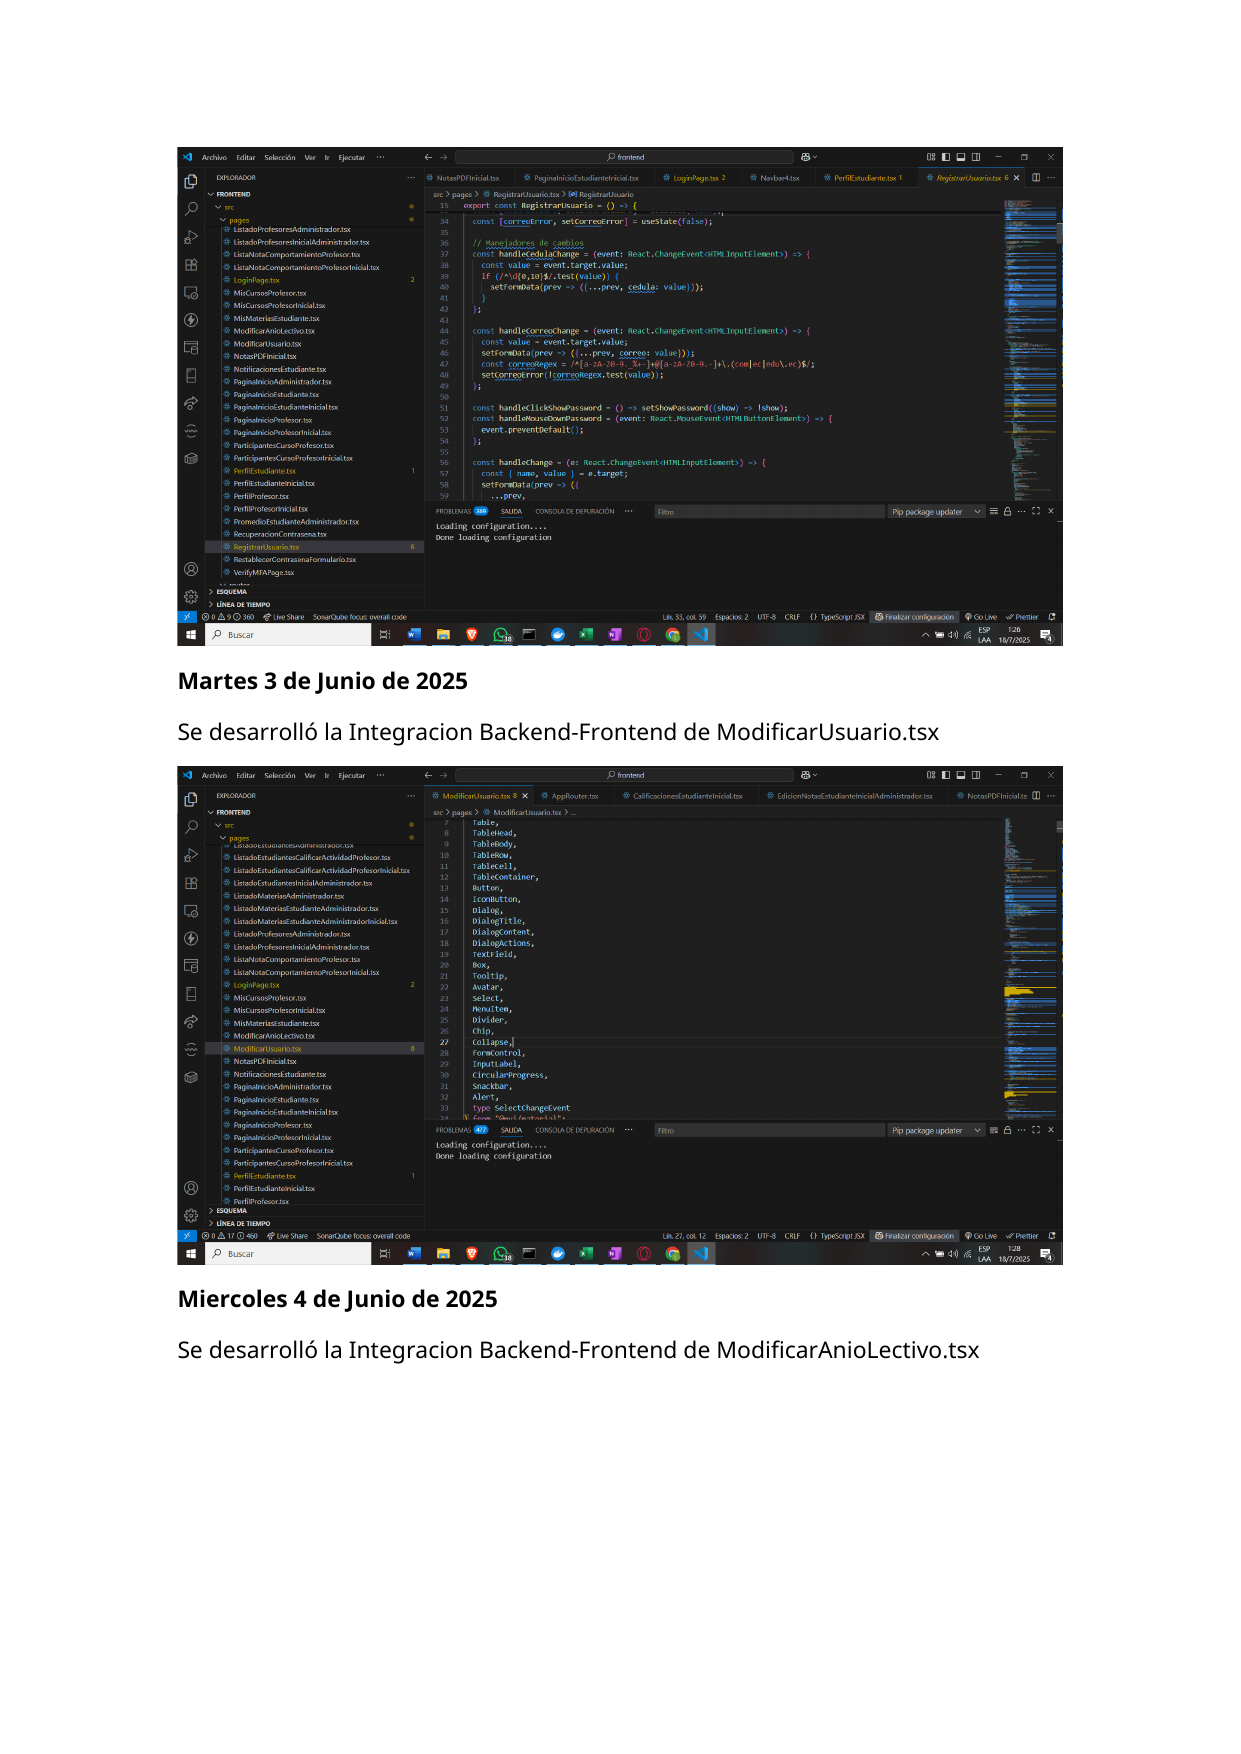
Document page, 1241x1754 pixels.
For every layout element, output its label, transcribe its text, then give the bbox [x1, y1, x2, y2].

text Miercoles 4 de Junio de 2025 [177, 1283, 1063, 1315]
text Se desarrolló la Integracion Backend-Frontend de ModificarUsuario.tsx [177, 716, 1063, 747]
picture [177, 766, 1063, 1265]
text Martes 3 de Junio de 2025 [177, 665, 1063, 696]
text Se desarrolló la Integracion Backend-Frontend de ModificarAnioLectivo.tsx [177, 1334, 1063, 1365]
picture [177, 147, 1063, 646]
